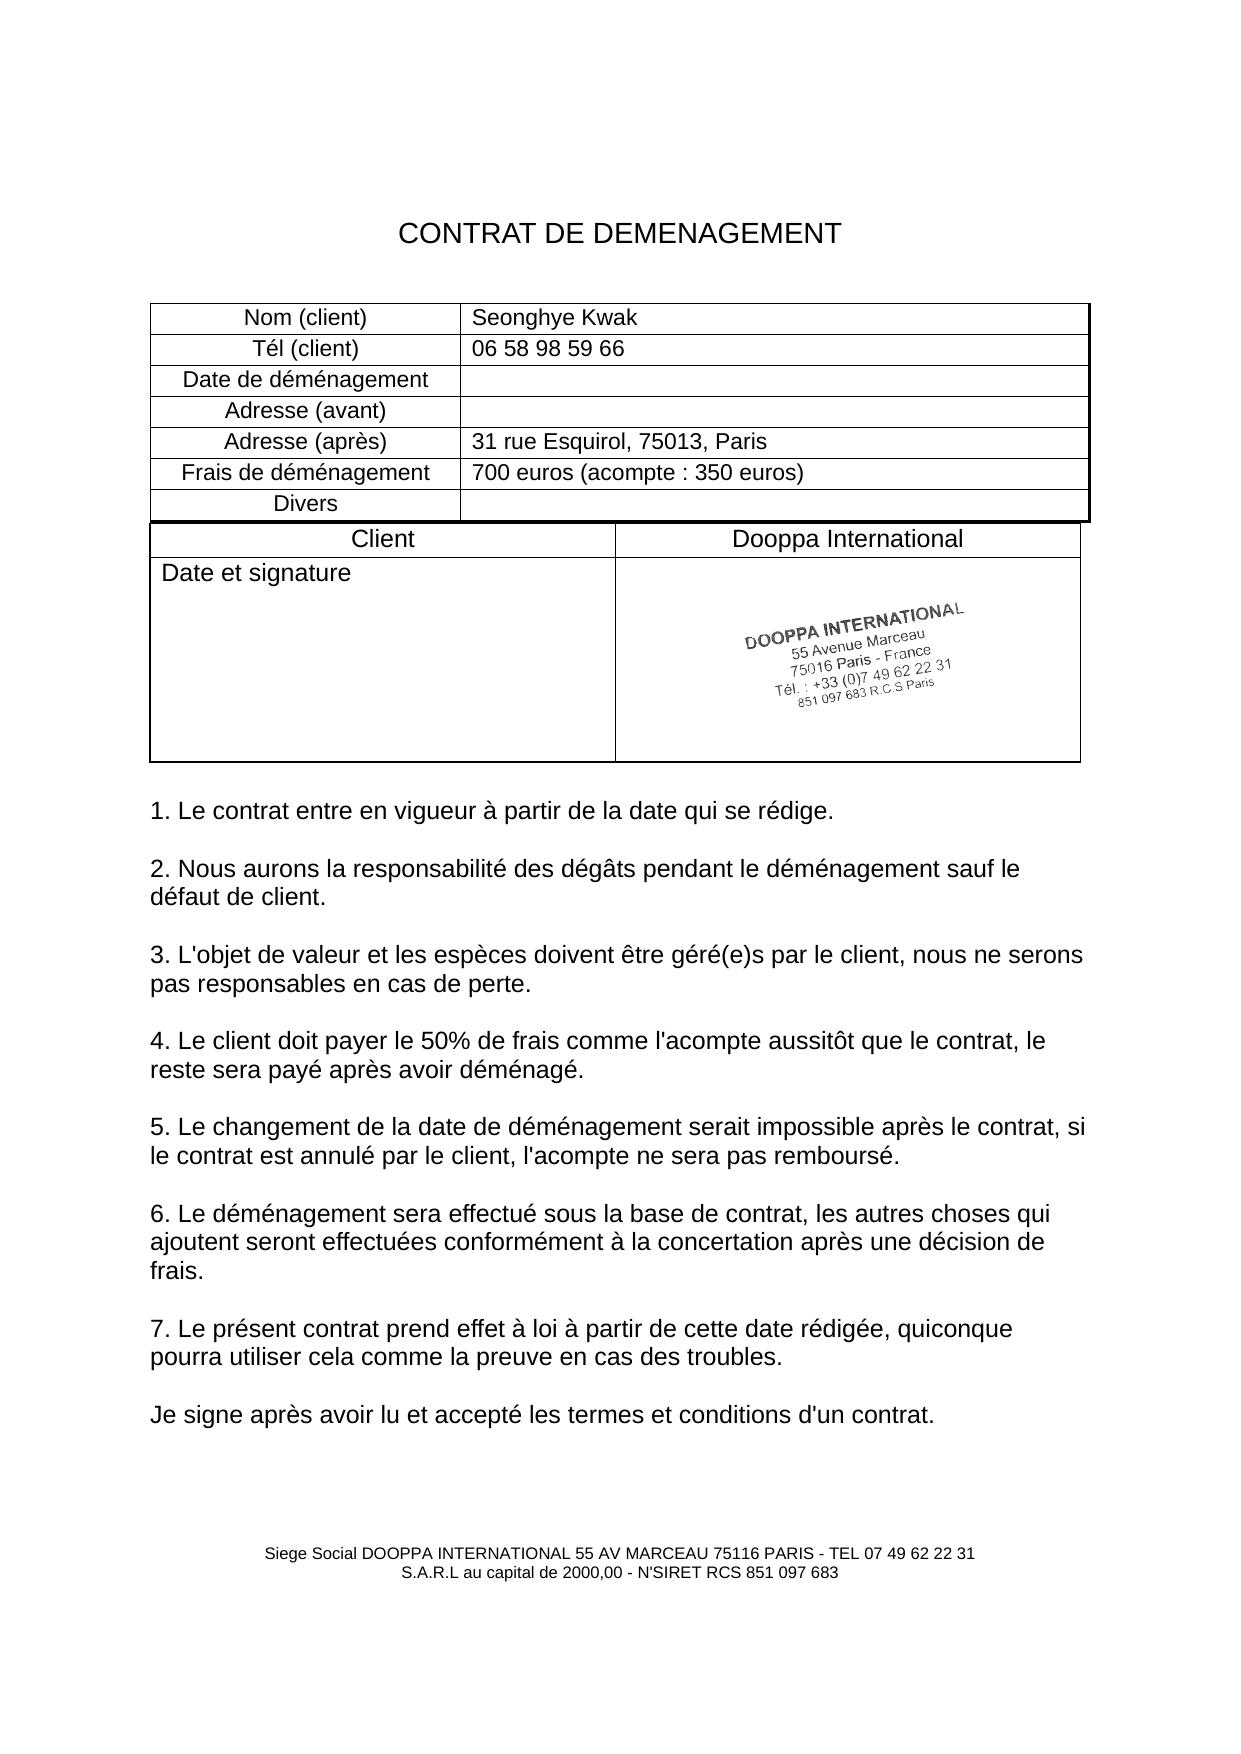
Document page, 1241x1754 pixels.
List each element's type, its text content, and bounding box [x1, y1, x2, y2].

text CONTRAT DE DEMENAGEMENT [150, 177, 1090, 282]
table_cell [616, 558, 1080, 761]
table_header Seonghye Kwak [461, 304, 1088, 334]
text Siege Social DOOPPA INTERNATIONAL 55 AV MARCEAU 75116 PARIS - TEL 07 49 62 22 31 [150, 1457, 1090, 1563]
table_cell Date et signature [151, 558, 615, 761]
table_cell 31 rue Esquirol, 75013, Paris [461, 428, 1088, 458]
table_header Nom (client) [151, 304, 460, 334]
picture [738, 594, 982, 720]
table_header Dooppa International [616, 524, 1080, 557]
table_cell Divers [151, 490, 460, 520]
table_cell [461, 490, 1088, 520]
text 1. Le contrat entre en vigueur à partir de la date qui se rédige. 2. Nous aurons la responsabilité des dégâts pendant le déménagement sauf le défaut de client. 3. L'objet de valeur et les espèces doivent être géré(e)s par le client, nous ne serons pas responsables en cas de perte. 4. Le client doit payer le 50% de frais comme l'acompte aussitôt que le contrat, le reste sera payé après avoir déménagé. 5. Le changement de la date de déménagement serait impossible après le contrat, si le contrat est annulé par le client, l'acompte ne sera pas remboursé. 6. Le déménagement sera effectué sous la base de contrat, les autres choses qui ajoutent seront effectuées conformément à la concertation après une décision de frais. 7. Le présent contrat prend effet à loi à partir de cette date rédigée, quiconque pourra utiliser cela comme la preuve en cas des troubles. Je signe après avoir lu et accepté les termes et conditions d'un contrat. [150, 762, 1090, 1428]
table_cell 700 euros (acompte : 350 euros) [461, 459, 1088, 489]
text S.A.R.L au capital de 2000,00 - N'SIRET RCS 851 097 683 [150, 1563, 1090, 1582]
table_cell Tél (client) [151, 335, 460, 364]
table_cell [461, 397, 1088, 427]
table_cell Date de déménagement [151, 366, 460, 396]
table_cell [461, 366, 1088, 396]
table_cell Adresse (après) [151, 428, 460, 458]
table_header Client [151, 524, 615, 557]
table_cell Frais de déménagement [151, 459, 460, 489]
table_cell Adresse (avant) [151, 397, 460, 427]
table_cell 06 58 98 59 66 [461, 335, 1088, 364]
